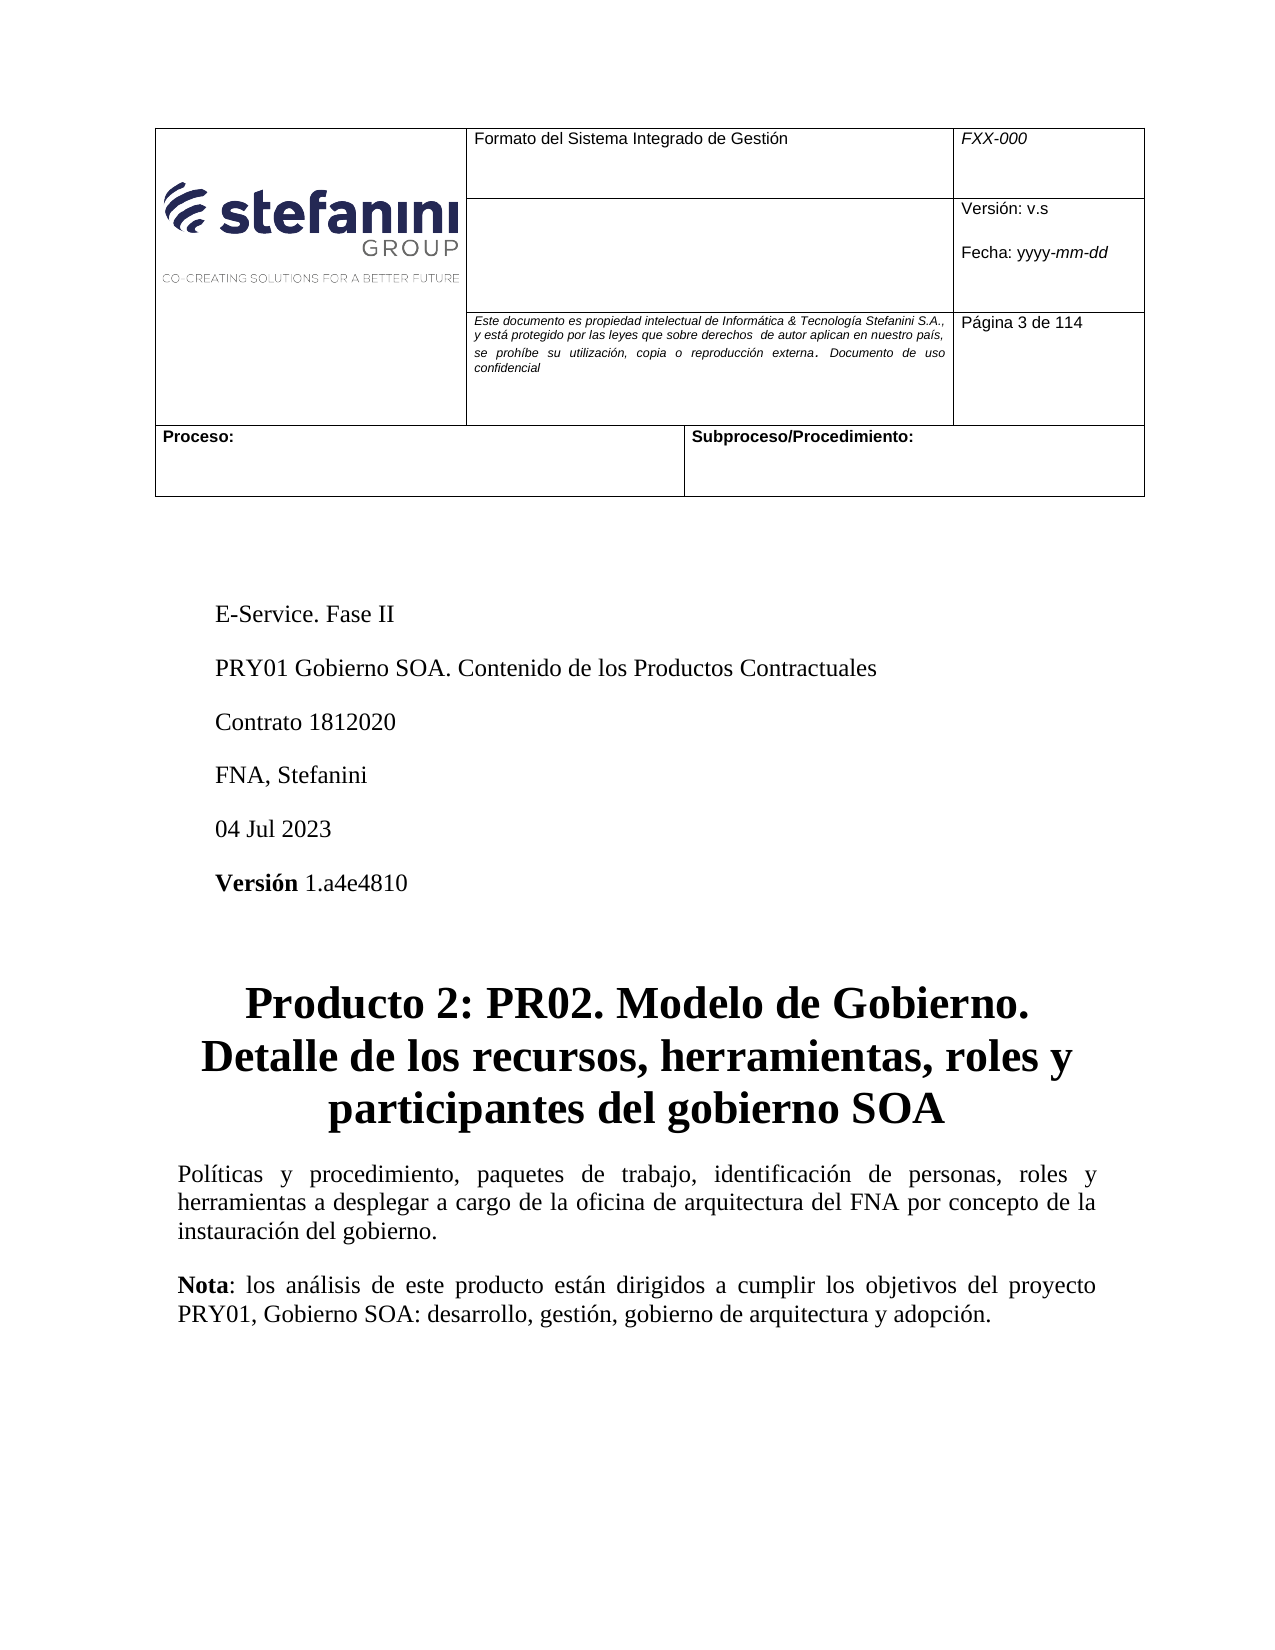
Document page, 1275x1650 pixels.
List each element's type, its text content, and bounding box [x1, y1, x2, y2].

text E-Service. Fase II [215, 599, 1060, 628]
picture [162, 182, 460, 286]
text Políticas y procedimiento, paquetes de trabajo, identificación de personas, roles y herramientas a desplegar a cargo de la oficina de arquitectura del FNA por concepto de la instauración del gobierno. [177, 1159, 1098, 1245]
text PRY01 Gobierno SOA. Contenido de los Productos Contractuales [215, 653, 1060, 682]
text FNA, Stefanini [215, 761, 1060, 789]
subtitle Producto 2: PR02. Modelo de Gobierno. Detalle de los recursos, herramientas, roles y participantes del gobierno SOA [177, 976, 1098, 1134]
text Contrato 1812020 [215, 707, 1060, 736]
text Versión 1.a4e4810 [215, 868, 1060, 897]
text 04 Jul 2023 [215, 814, 1060, 843]
text Nota: los análisis de este producto están dirigidos a cumplir los objetivos del proyecto PRY01, Gobierno SOA: desarrollo, gestión, gobierno de arquitectura y adopción. [177, 1270, 1098, 1327]
